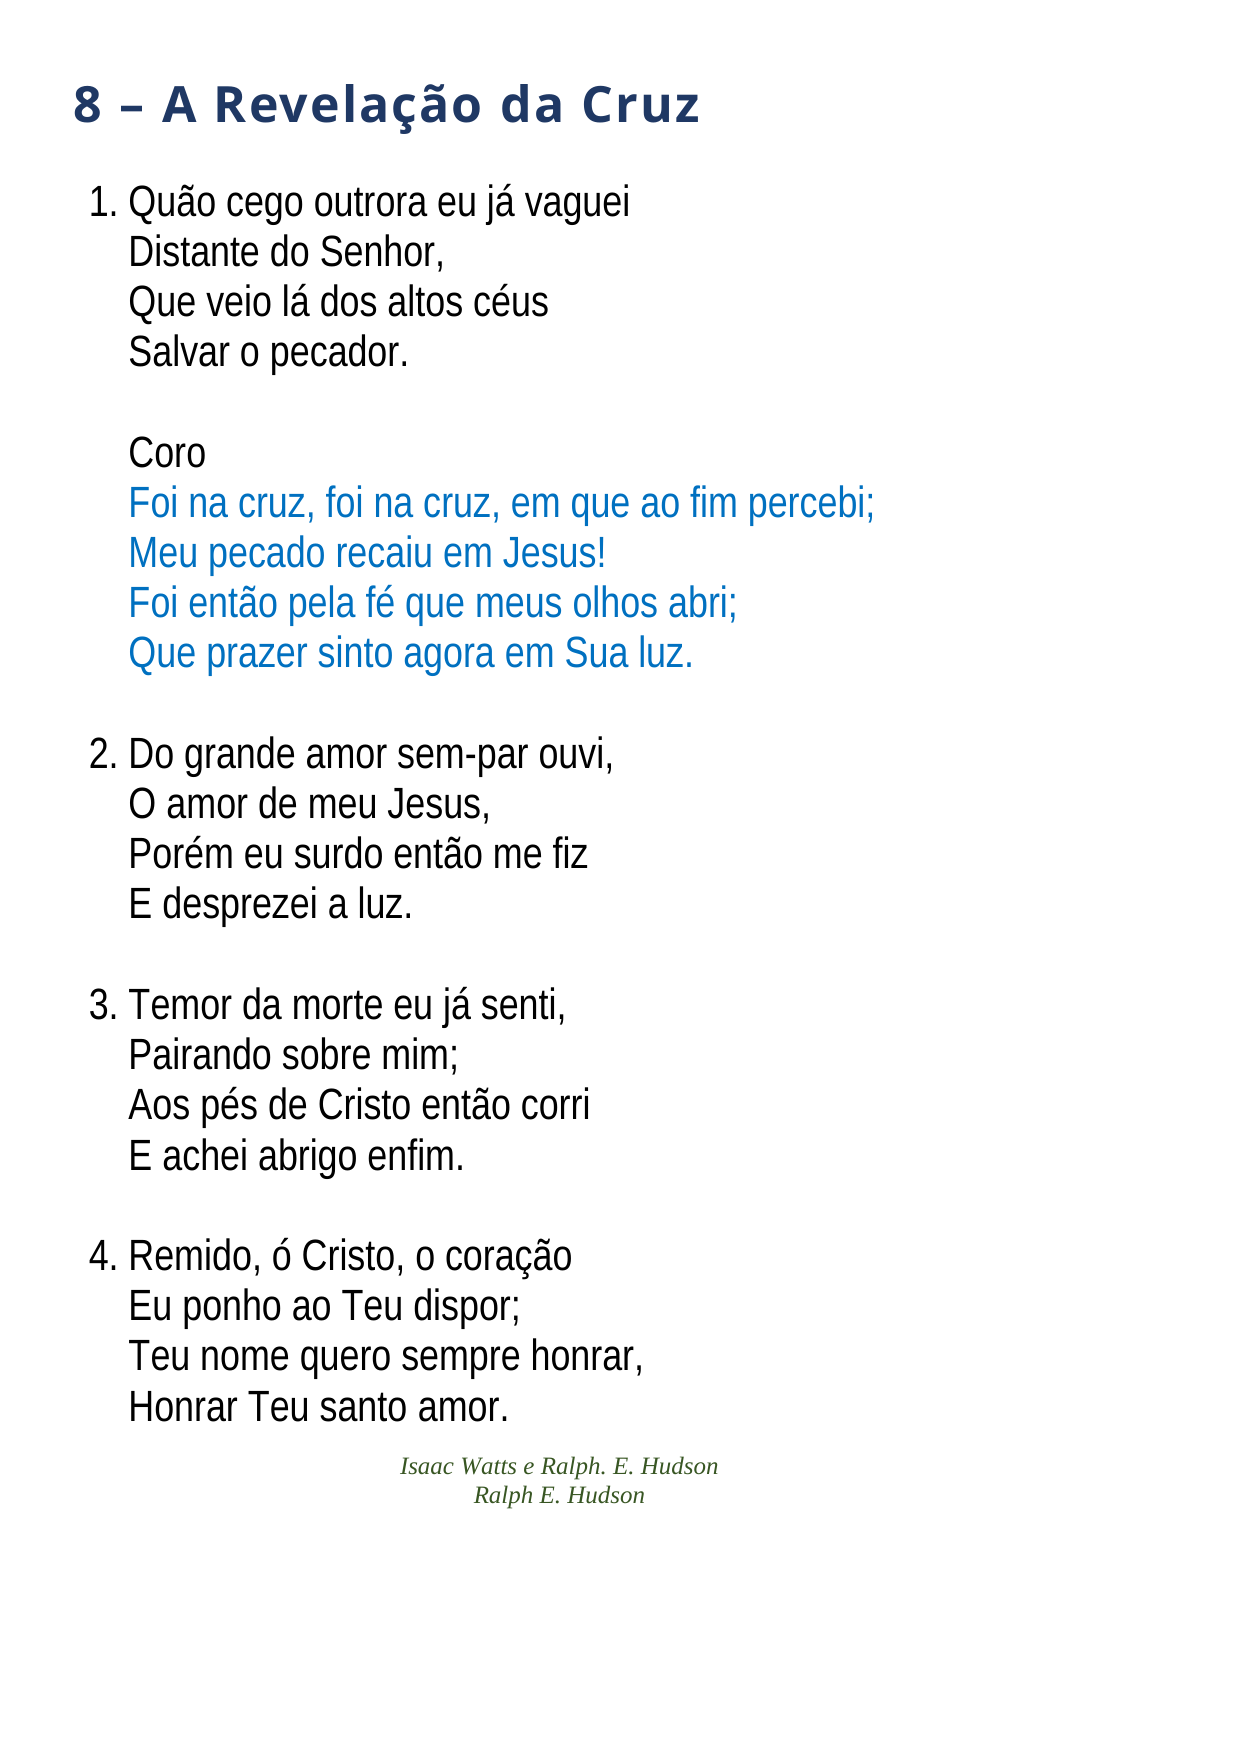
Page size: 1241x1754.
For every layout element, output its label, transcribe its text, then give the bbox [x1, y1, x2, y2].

text Meu pecado recaiu em Jesus! [88, 526, 1137, 577]
text Foi na cruz, foi na cruz, em que ao fim percebi; [88, 476, 1137, 526]
text Pairando sobre mim; [88, 1028, 1137, 1079]
text Isaac Watts e Ralph. E. Hudson Ralph E. Hudson [74, 1451, 1047, 1508]
text Aos pés de Cristo então corri [88, 1079, 1137, 1129]
text 1. Quão cego outrora eu já vaguei [88, 175, 1137, 225]
subtitle 8 – A Revelação da Cruz [74, 69, 1137, 137]
text E desprezei a luz. [88, 878, 1137, 928]
text 4. Remido, ó Cristo, o coração [88, 1229, 1137, 1279]
text O amor de meu Jesus, [88, 777, 1137, 828]
text Que prazer sinto agora em Sua luz. 2. Do grande amor sem-par ouvi, [88, 627, 1137, 777]
text Porém eu surdo então me fiz [88, 828, 1137, 878]
text Salvar o pecador. [88, 326, 1137, 376]
text Coro [88, 426, 1137, 476]
text Eu ponho ao Teu dispor; [88, 1279, 1137, 1330]
text Foi então pela fé que meus olhos abri; [88, 577, 1137, 627]
text Distante do Senhor, [88, 225, 1137, 275]
text Que veio lá dos altos céus [88, 275, 1137, 326]
text Teu nome quero sempre honrar, [88, 1330, 1137, 1380]
text Honrar Teu santo amor. [88, 1380, 1137, 1430]
text 3. Temor da morte eu já senti, [88, 978, 1137, 1028]
text E achei abrigo enfim. [88, 1129, 1137, 1179]
